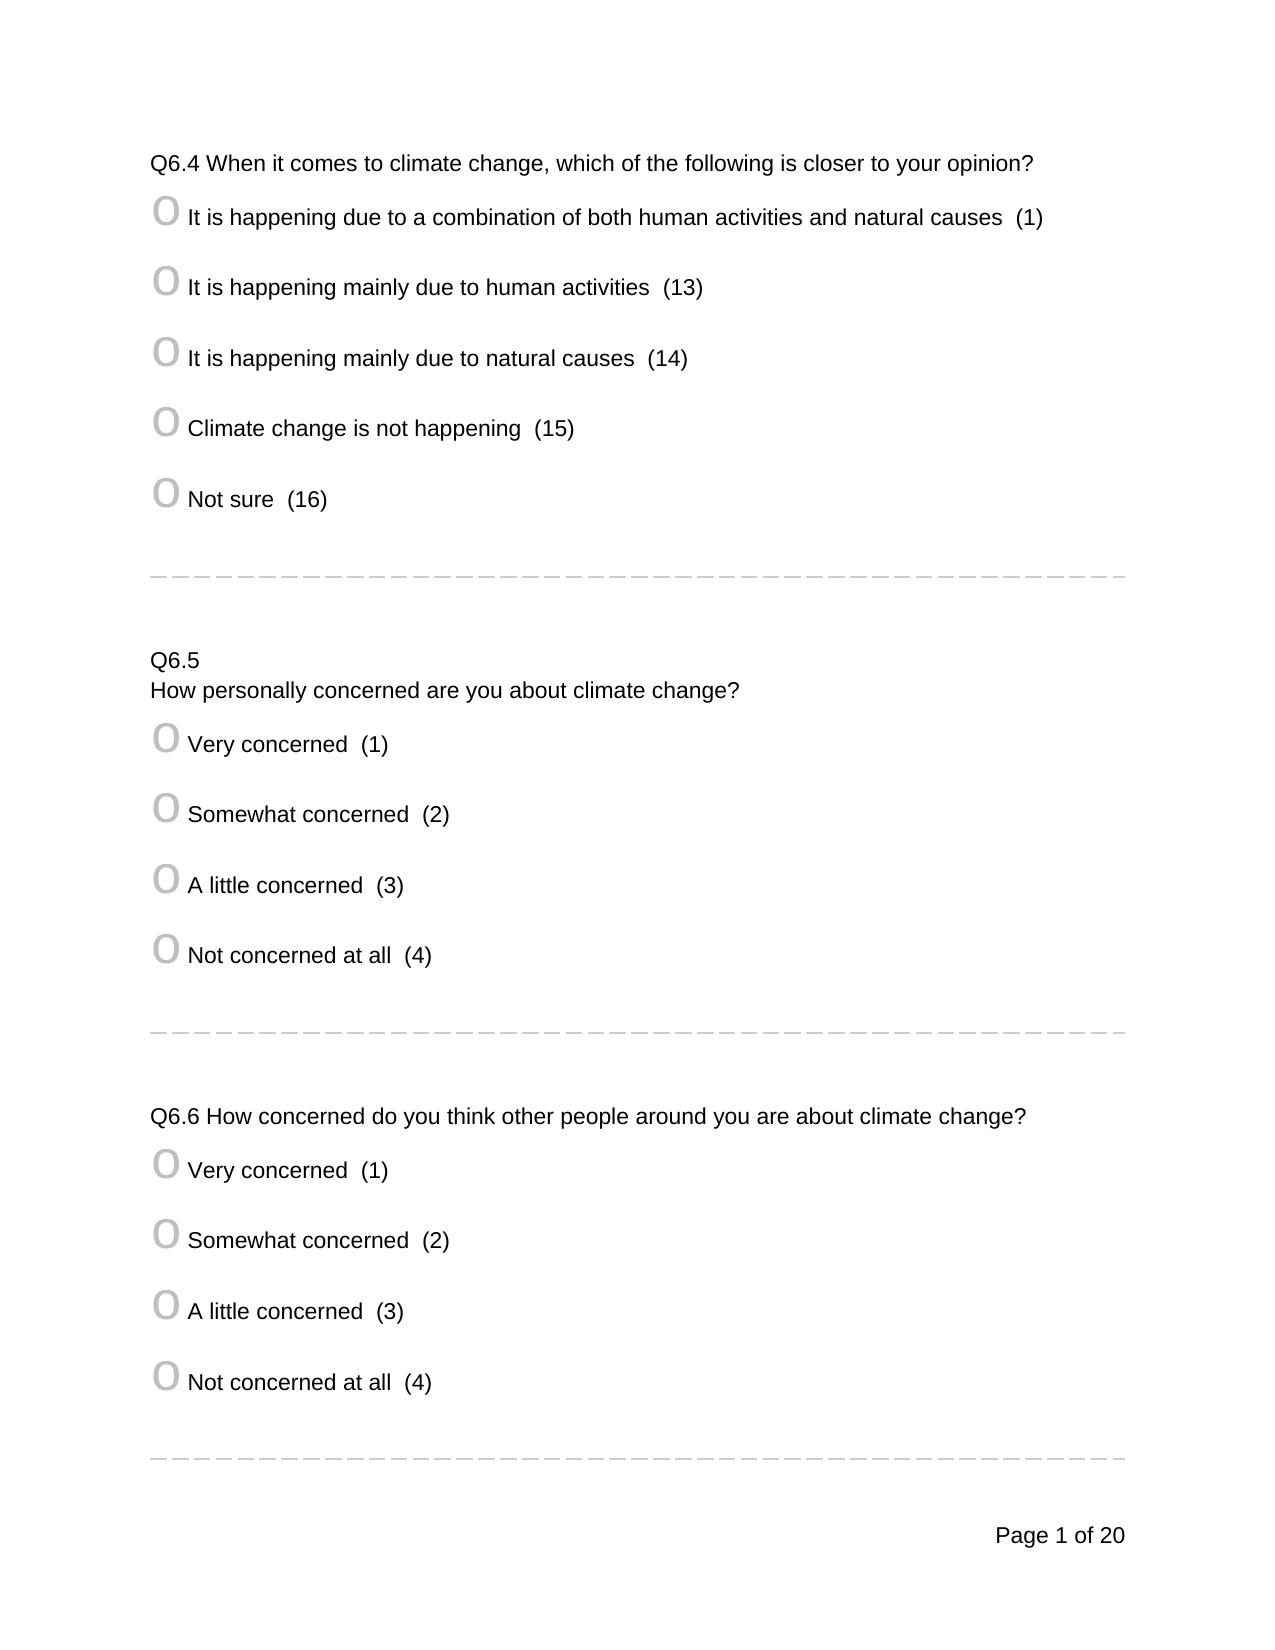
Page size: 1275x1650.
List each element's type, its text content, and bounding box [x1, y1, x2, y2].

list A little concerned (3) [150, 848, 1125, 909]
list A little concerned (3) [150, 1274, 1125, 1336]
list Not concerned at all (4) [150, 919, 1125, 980]
list Very concerned (1) [150, 1133, 1125, 1194]
list Climate change is not happening (15) [150, 392, 1125, 453]
text Q6.4 When it comes to climate change, which of the following is closer to your opinion? [150, 150, 1125, 176]
text Q6.5 How personally concerned are you about climate change? [150, 647, 1125, 703]
list Somewhat concerned (2) [150, 1204, 1125, 1265]
list Not concerned at all (4) [150, 1345, 1125, 1406]
text Q6.6 How concerned do you think other people around you are about climate change? [150, 1103, 1125, 1129]
list Very concerned (1) [150, 707, 1125, 768]
list Somewhat concerned (2) [150, 778, 1125, 839]
list It is happening mainly due to natural causes (14) [150, 321, 1125, 383]
list It is happening mainly due to human activities (13) [150, 251, 1125, 312]
list It is happening due to a combination of both human activities and natural causes (1) [150, 180, 1125, 242]
list Not sure (16) [150, 462, 1125, 524]
